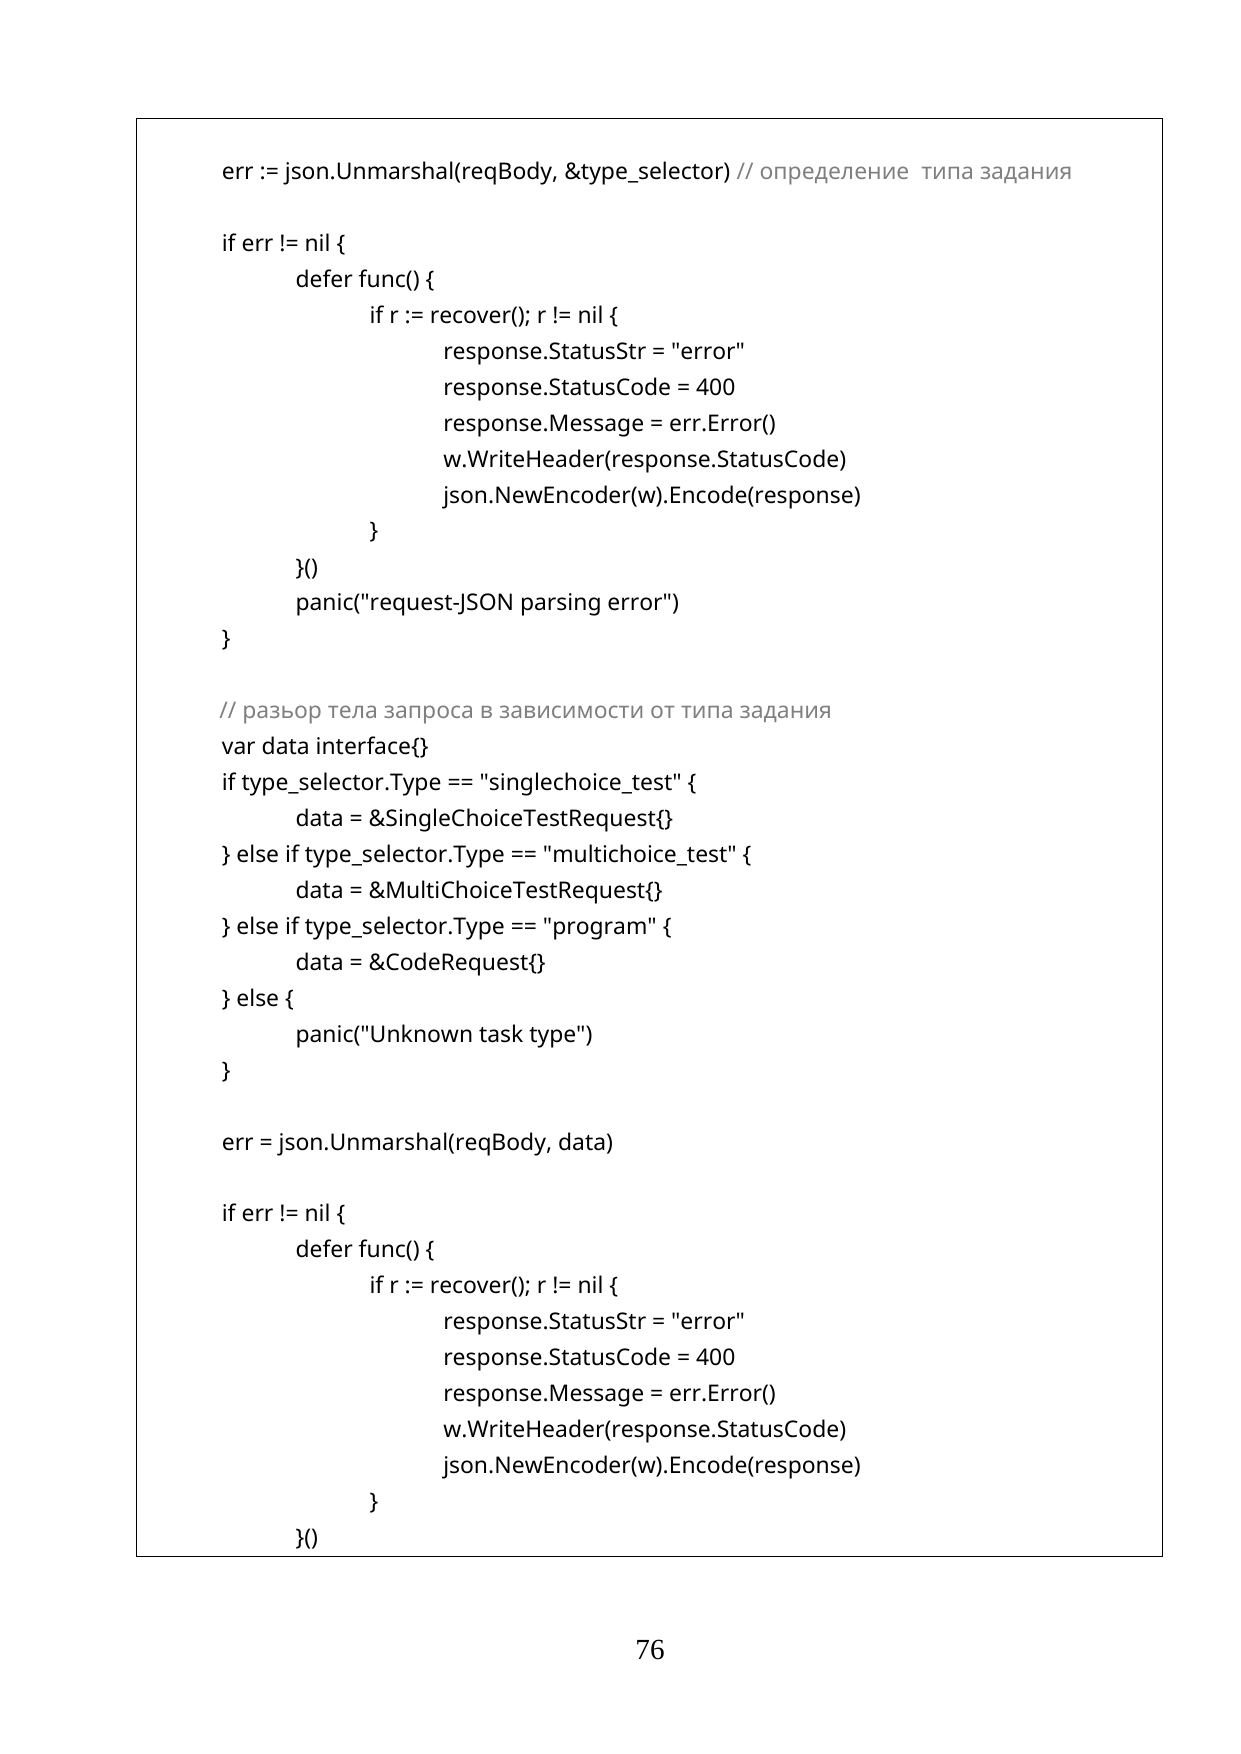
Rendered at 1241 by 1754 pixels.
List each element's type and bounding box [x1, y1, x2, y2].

table_header [137, 119, 1162, 1556]
